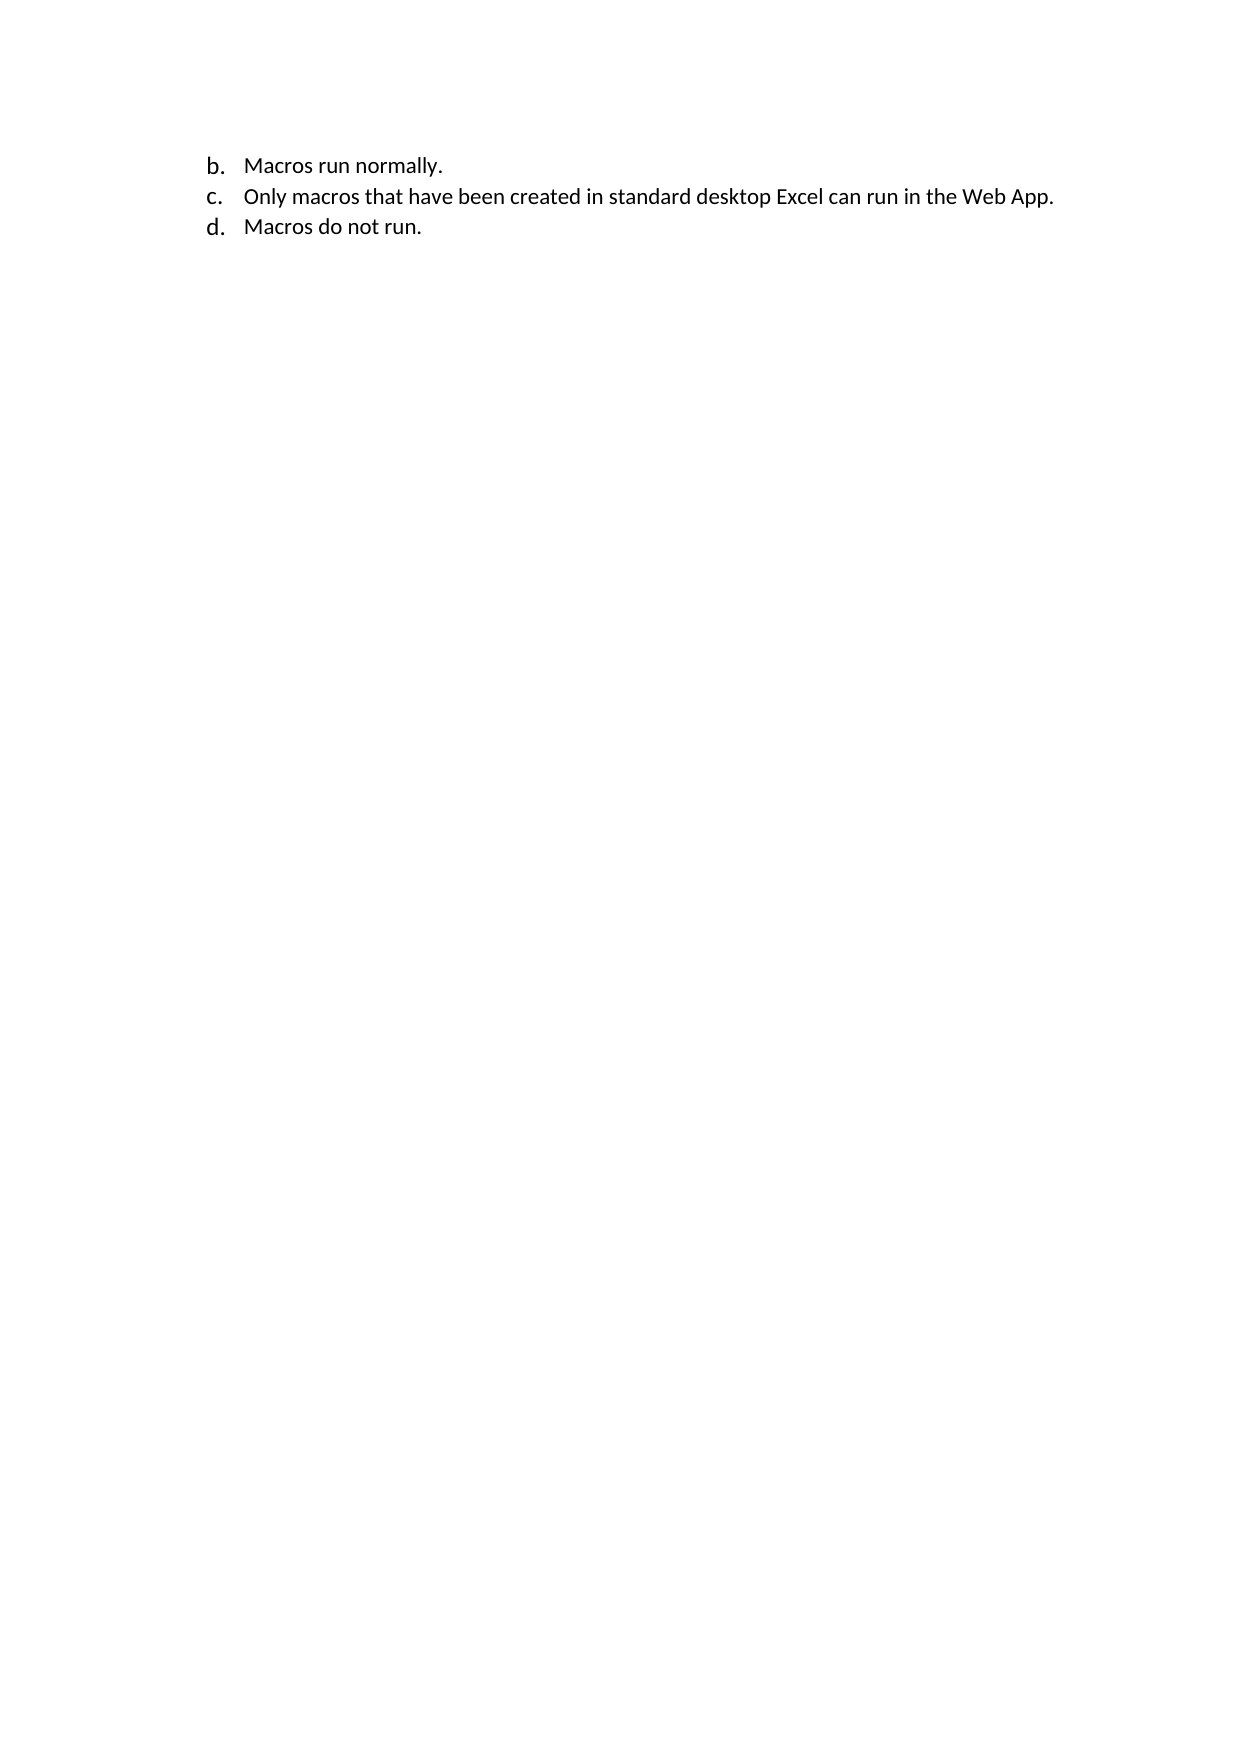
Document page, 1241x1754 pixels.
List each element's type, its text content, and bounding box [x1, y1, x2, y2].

list Only macros that have been created in standard desktop Excel can run in the Web App. [206, 181, 1090, 211]
list Macros run normally. [206, 150, 1090, 181]
list Macros do not run. [206, 211, 1090, 242]
